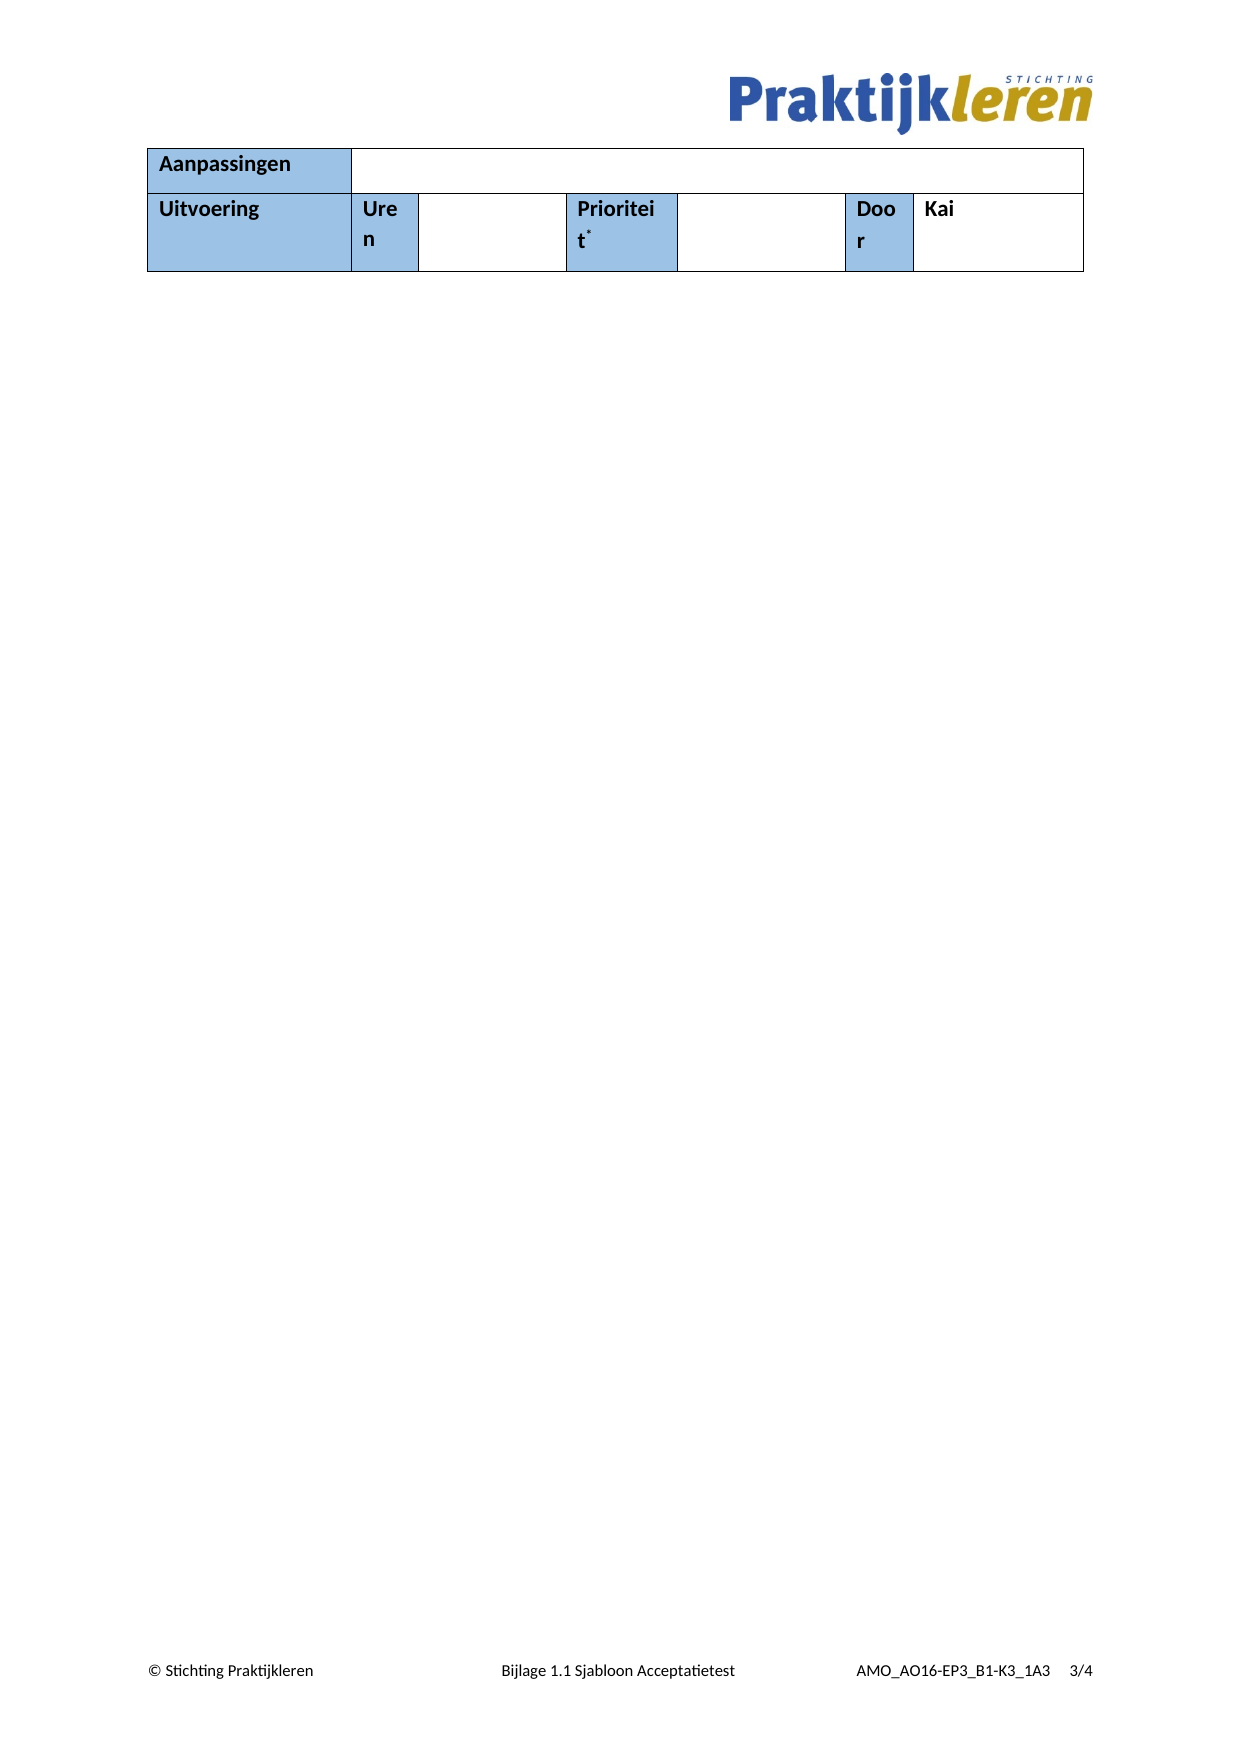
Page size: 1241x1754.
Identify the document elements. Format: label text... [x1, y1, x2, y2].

table_cell [419, 194, 566, 271]
table_cell Kai [914, 194, 1083, 271]
table_cell [678, 194, 845, 271]
table_cell Uitvoering [148, 194, 351, 271]
picture [730, 73, 1093, 135]
table_cell Prioriteit* [567, 194, 677, 271]
table_cell Aanpassingen [148, 149, 351, 193]
table_cell Uren [352, 194, 418, 271]
table_cell [352, 149, 1083, 193]
table_cell Door [846, 194, 913, 271]
